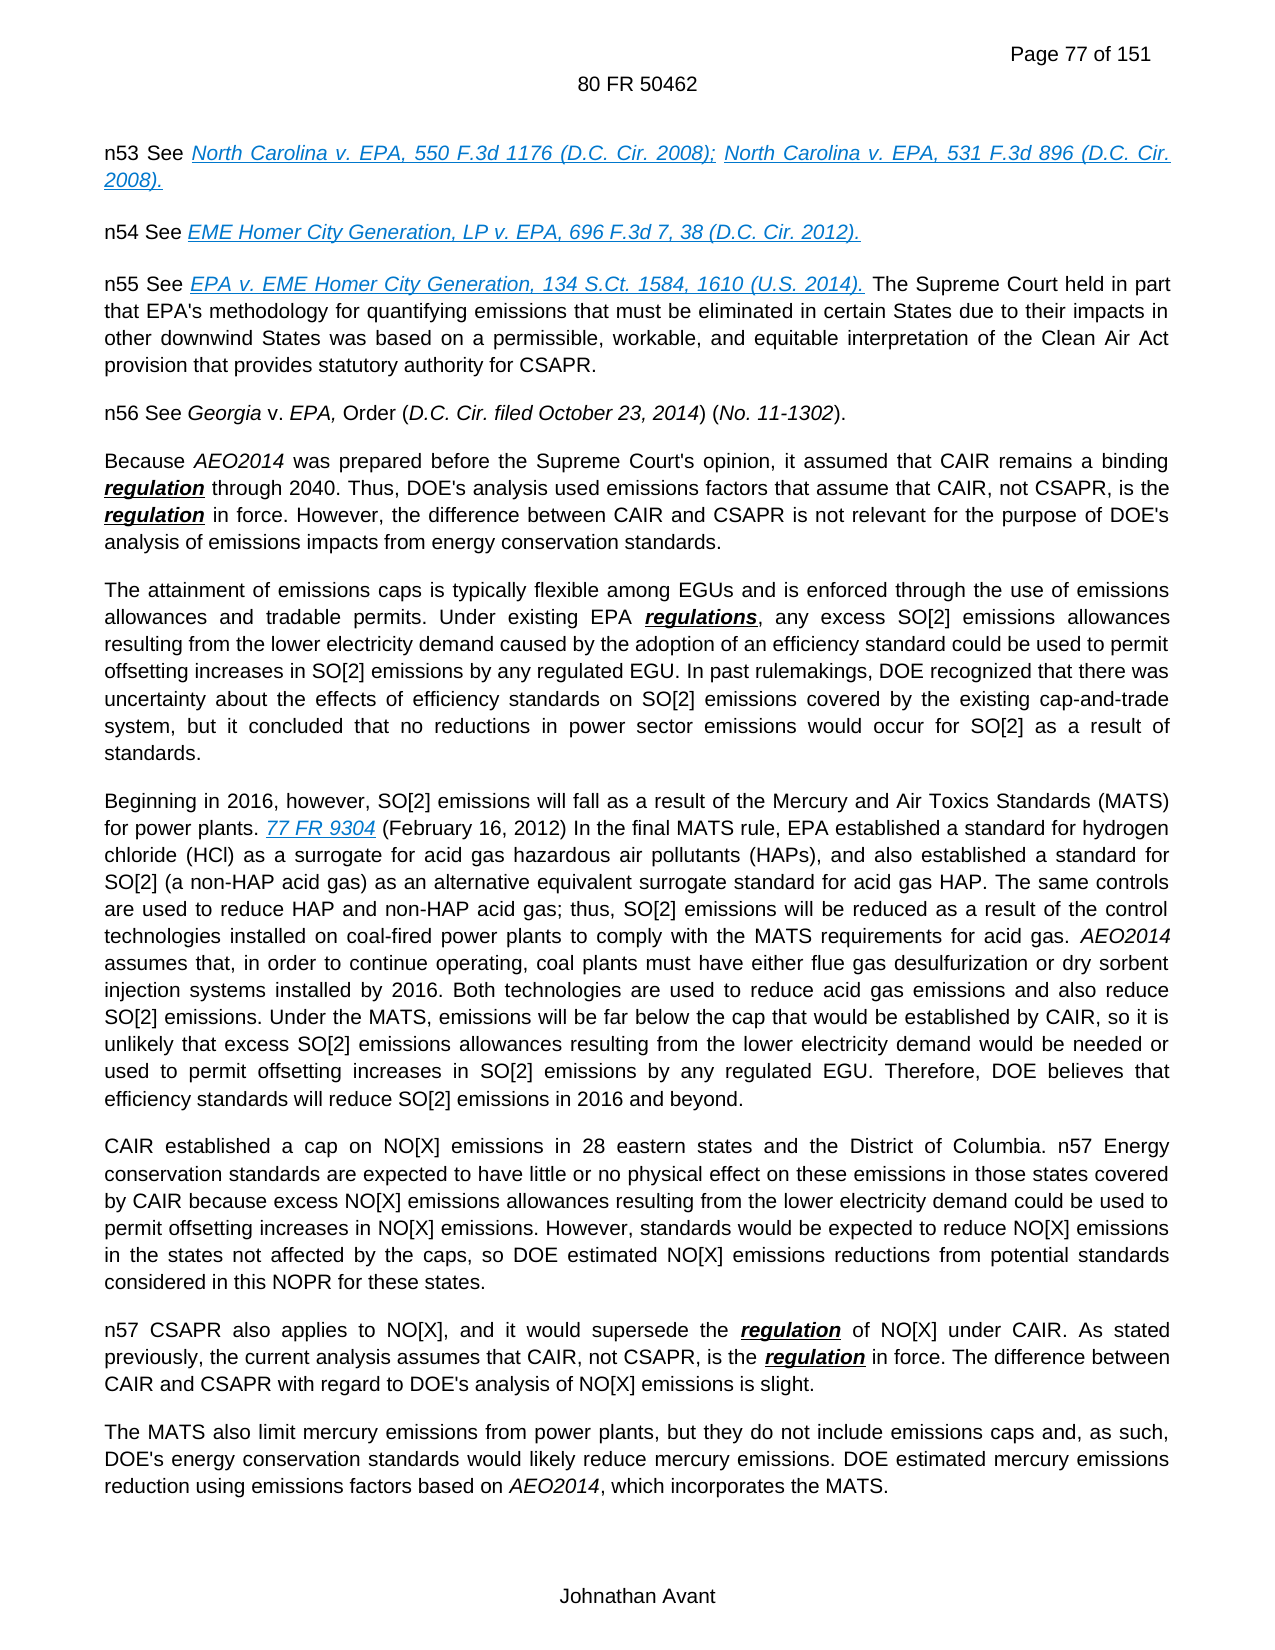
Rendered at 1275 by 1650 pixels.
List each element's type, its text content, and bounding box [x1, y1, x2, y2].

text n54 See EME Homer City Generation, LP v. EPA, 696 F.3d 7, 38 (D.C. Cir. 2012). [104, 217, 1171, 244]
text n56 See Georgia v. EPA, Order (D.C. Cir. filed October 23, 2014) (No. 11-1302). [104, 398, 1171, 425]
text Beginning in 2016, however, SO[2] emissions will fall as a result of the Mercury and Air Toxics Standards (MATS) for power plants. 77 FR 9304 (February 16, 2012) In the final MATS rule, EPA established a standard for hydrogen chloride (HCl) as a surrogate for acid gas hazardous air pollutants (HAPs), and also established a standard for SO[2] (a non-HAP acid gas) as an alternative equivalent surrogate standard for acid gas HAP. The same controls are used to reduce HAP and non-HAP acid gas; thus, SO[2] emissions will be reduced as a result of the control technologies installed on coal-fired power plants to comply with the MATS requirements for acid gas. AEO2014 assumes that, in order to continue operating, coal plants must have either flue gas desulfurization or dry sorbent injection systems installed by 2016. Both technologies are used to reduce acid gas emissions and also reduce SO[2] emissions. Under the MATS, emissions will be far below the cap that would be established by CAIR, so it is unlikely that excess SO[2] emissions allowances resulting from the lower electricity demand would be needed or used to permit offsetting increases in SO[2] emissions by any regulated EGU. Therefore, DOE believes that efficiency standards will reduce SO[2] emissions in 2016 and beyond. [104, 785, 1171, 1110]
text The attainment of emissions caps is typically flexible among EGUs and is enforced through the use of emissions allowances and tradable permits. Under existing EPA regulations, any excess SO[2] emissions allowances resulting from the lower electricity demand caused by the adoption of an efficiency standard could be used to permit offsetting increases in SO[2] emissions by any regulated EGU. In past rulemakings, DOE recognized that there was uncertainty about the effects of efficiency standards on SO[2] emissions covered by the existing cap-and-trade system, but it concluded that no reductions in power sector emissions would occur for SO[2] as a result of standards. [104, 575, 1171, 764]
text Because AEO2014 was prepared before the Supreme Court's opinion, it assumed that CAIR remains a binding regulation through 2040. Thus, DOE's analysis used emissions factors that assume that CAIR, not CSAPR, is the regulation in force. However, the difference between CAIR and CSAPR is not relevant for the purpose of DOE's analysis of emissions impacts from energy conservation standards. [104, 446, 1171, 554]
text n53 See North Carolina v. EPA, 550 F.3d 1176 (D.C. Cir. 2008); North Carolina v. EPA, 531 F.3d 896 (D.C. Cir. 2008). [104, 137, 1171, 192]
text The MATS also limit mercury emissions from power plants, but they do not include emissions caps and, as such, DOE's energy conservation standards would likely reduce mercury emissions. DOE estimated mercury emissions reduction using emissions factors based on AEO2014, which incorporates the MATS. [104, 1417, 1171, 1498]
text CAIR established a cap on NO[X] emissions in 28 eastern states and the District of Columbia. n57 Energy conservation standards are expected to have little or no physical effect on these emissions in those states covered by CAIR because excess NO[X] emissions allowances resulting from the lower electricity demand could be used to permit offsetting increases in NO[X] emissions. However, standards would be expected to reduce NO[X] emissions in the states not affected by the caps, so DOE estimated NO[X] emissions reductions from potential standards considered in this NOPR for these states. [104, 1131, 1171, 1294]
text n57 CSAPR also applies to NO[X], and it would supersede the regulation of NO[X] under CAIR. As stated previously, the current analysis assumes that CAIR, not CSAPR, is the regulation in force. The difference between CAIR and CSAPR with regard to DOE's analysis of NO[X] emissions is slight. [104, 1314, 1171, 1396]
text n55 See EPA v. EME Homer City Generation, 134 S.Ct. 1584, 1610 (U.S. 2014). The Supreme Court held in part that EPA's methodology for quantifying emissions that must be eliminated in certain States due to their impacts in other downwind States was based on a permissible, workable, and equitable interpretation of the Clean Air Act provision that provides statutory authority for CSAPR. [104, 269, 1171, 377]
